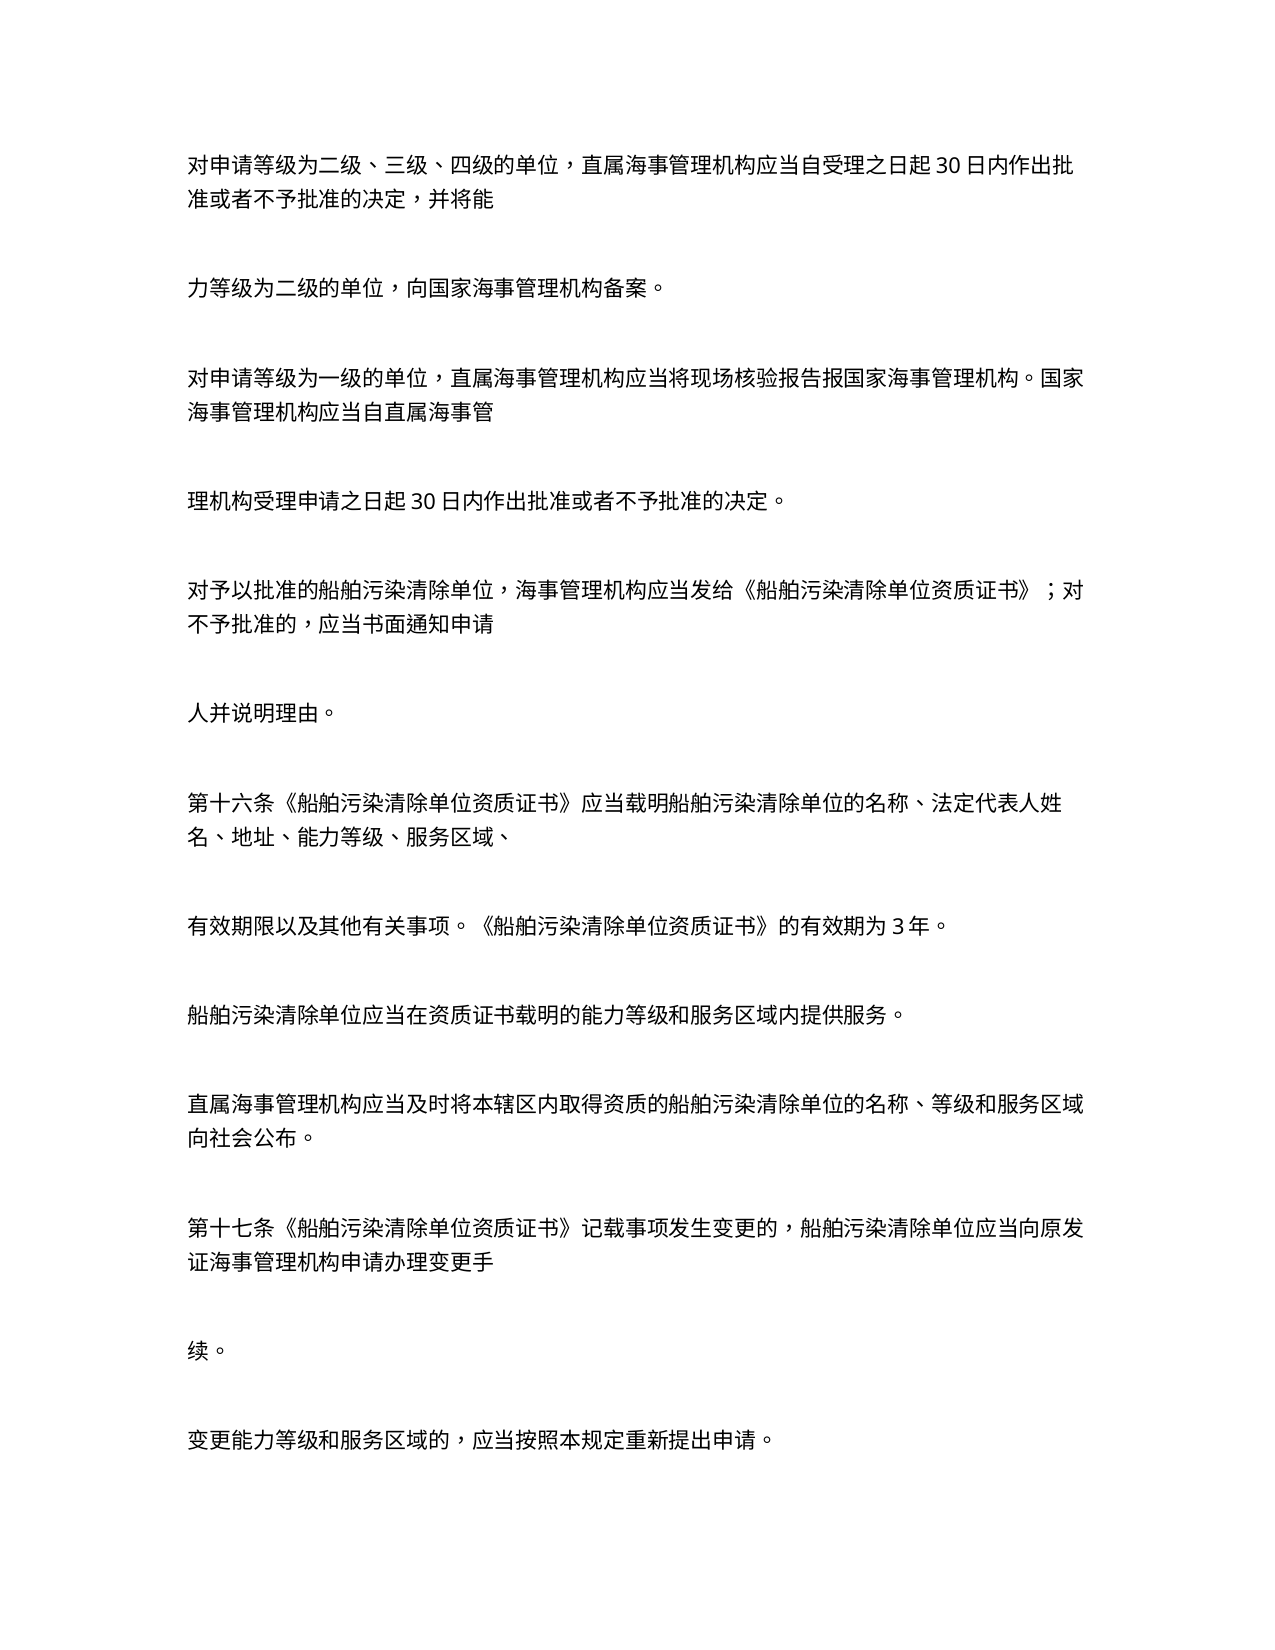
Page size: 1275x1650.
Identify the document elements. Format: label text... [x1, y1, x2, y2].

text 对申请等级为一级的单位，直属海事管理机构应当将现场核验报告报国家海事管理机构。国家海事管理机构应当自直属海事管 [187, 362, 1087, 461]
text 力等级为二级的单位，向国家海事管理机构备案。 [187, 273, 1087, 337]
text 续。 [187, 1336, 1087, 1400]
text 第十七条《船舶污染清除单位资质证书》记载事项发生变更的，船舶污染清除单位应当向原发证海事管理机构申请办理变更手 [187, 1212, 1087, 1311]
text 直属海事管理机构应当及时将本辖区内取得资质的船舶污染清除单位的名称、等级和服务区域向社会公布。 [187, 1089, 1087, 1187]
text 有效期限以及其他有关事项。《船舶污染清除单位资质证书》的有效期为3年。 [187, 911, 1087, 975]
text 变更能力等级和服务区域的，应当按照本规定重新提出申请。 [187, 1425, 1087, 1489]
text 船舶污染清除单位应当在资质证书载明的能力等级和服务区域内提供服务。 [187, 1000, 1087, 1064]
text 对申请等级为二级、三级、四级的单位，直属海事管理机构应当自受理之日起30日内作出批准或者不予批准的决定，并将能 [187, 150, 1087, 248]
text 第十六条《船舶污染清除单位资质证书》应当载明船舶污染清除单位的名称、法定代表人姓名、地址、能力等级、服务区域、 [187, 787, 1087, 886]
text 人并说明理由。 [187, 698, 1087, 762]
text 对予以批准的船舶污染清除单位，海事管理机构应当发给《船舶污染清除单位资质证书》；对不予批准的，应当书面通知申请 [187, 575, 1087, 673]
text 理机构受理申请之日起30日内作出批准或者不予批准的决定。 [187, 486, 1087, 550]
